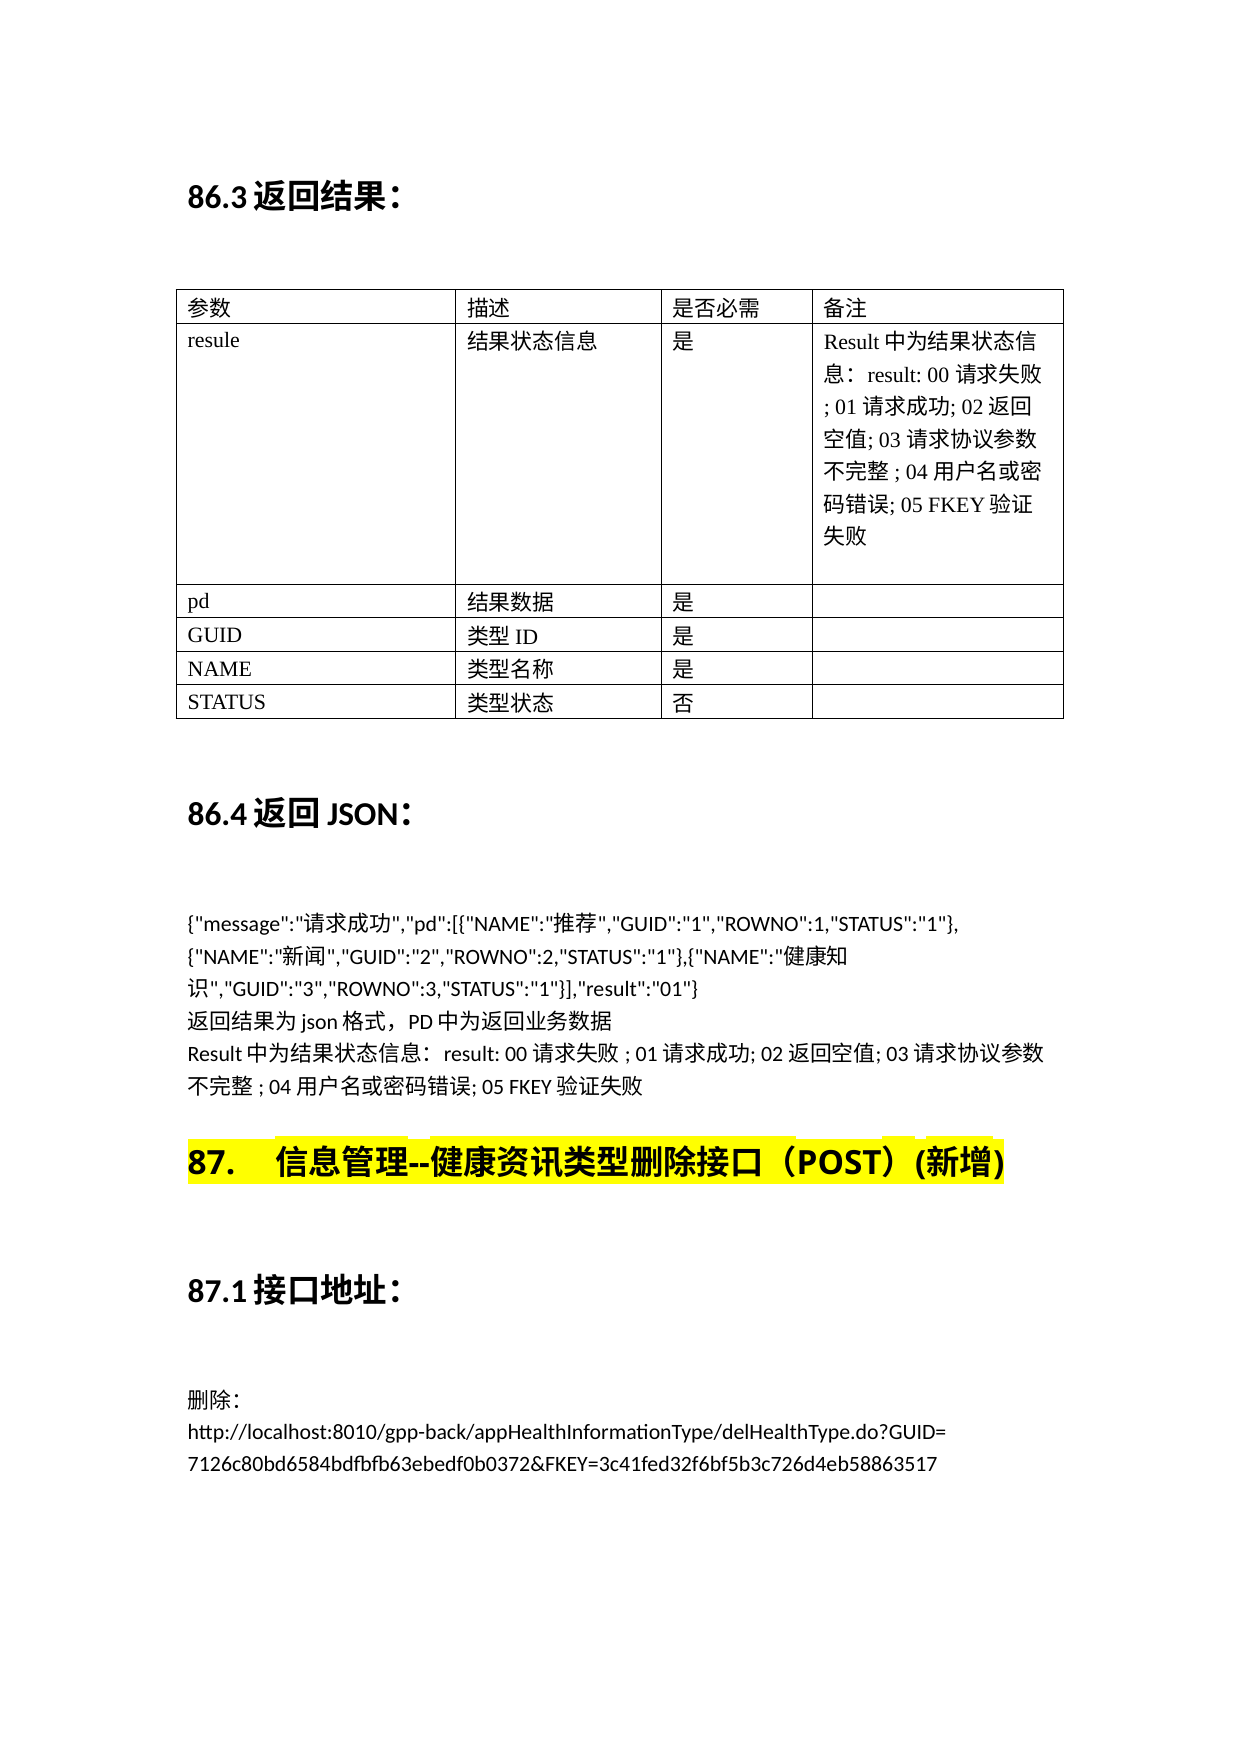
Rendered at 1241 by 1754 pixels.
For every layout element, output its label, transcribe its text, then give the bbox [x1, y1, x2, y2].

text http://localhost:8010/gpp-back/appHealthInformationType/delHealthType.do?GUID= 7126c80bd6584bdfbfb63ebedf0b0372&FKEY=3c41fed32f6bf5b3c726d4eb58863517 [187, 1415, 1053, 1480]
subtitle 87.1接口地址： [187, 1255, 1053, 1320]
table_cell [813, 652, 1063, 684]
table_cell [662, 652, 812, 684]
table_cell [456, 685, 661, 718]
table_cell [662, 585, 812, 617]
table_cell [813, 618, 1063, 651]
text Result中为结果状态信息：result: 00 请求失败 ; 01 请求成功; 02 返回空值; 03 请求协议参数不完整 ; 04 用户名或密码错误; 05 FKEY验证失败 [187, 1036, 1053, 1101]
text 删除： [187, 1382, 1053, 1415]
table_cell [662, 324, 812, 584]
subtitle 86.3返回结果： [187, 162, 1053, 227]
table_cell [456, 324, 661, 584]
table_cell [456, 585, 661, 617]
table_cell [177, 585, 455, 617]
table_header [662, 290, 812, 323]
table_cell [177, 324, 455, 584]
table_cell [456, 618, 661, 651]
text 返回结果为json格式，PD中为返回业务数据 [187, 1003, 1053, 1036]
subtitle 86.4返回JSON： [187, 778, 1053, 843]
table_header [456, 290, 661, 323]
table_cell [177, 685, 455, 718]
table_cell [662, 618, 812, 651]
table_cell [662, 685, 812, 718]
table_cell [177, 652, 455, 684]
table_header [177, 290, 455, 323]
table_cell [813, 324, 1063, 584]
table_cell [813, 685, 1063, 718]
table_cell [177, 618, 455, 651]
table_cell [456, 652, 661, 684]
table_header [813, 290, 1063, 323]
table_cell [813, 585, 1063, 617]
text {"message":"请求成功","pd":[{"NAME":"推荐","GUID":"1","ROWNO":1,"STATUS":"1"},{"NAME":"新闻","GUID":"2","ROWNO":2,"STATUS":"1"},{"NAME":"健康知识","GUID":"3","ROWNO":3,"STATUS":"1"}],"result":"01"} [187, 906, 1053, 1003]
subtitle 信息管理--健康资讯类型删除接口（POST）(新增) [187, 1128, 1053, 1193]
